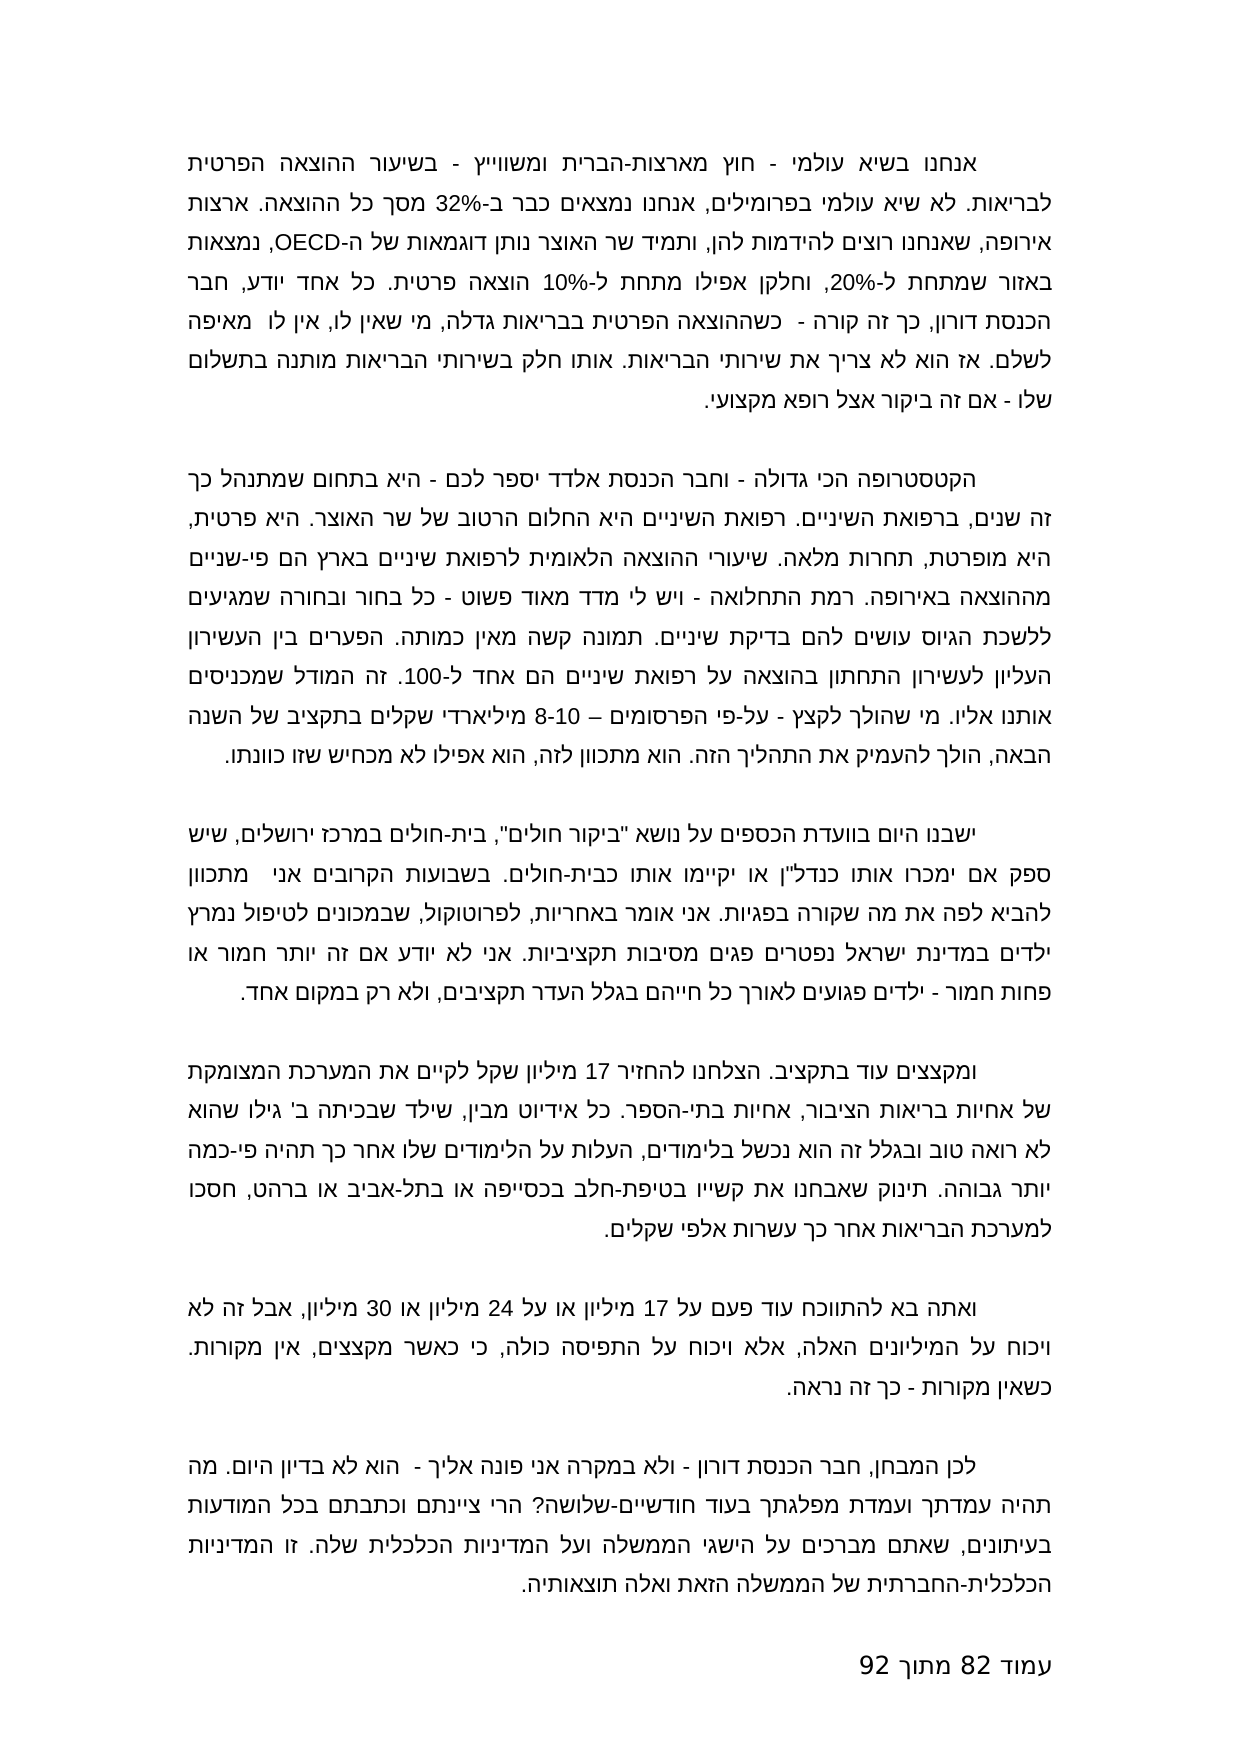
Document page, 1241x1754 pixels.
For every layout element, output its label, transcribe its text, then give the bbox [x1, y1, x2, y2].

text הקטסטרופה הכי גדולה - וחבר הכנסת אלדד יספר לכם - היא בתחום שמתנהל כך זה שנים, ברפואת השיניים. רפואת השיניים היא החלום הרטוב של שר האוצר. היא פרטית, היא מופרטת, תחרות מלאה. שיעורי ההוצאה הלאומית לרפואת שיניים בארץ הם פי-שניים מההוצאה באירופה. רמת התחלואה - ויש לי מדד מאוד פשוט - כל בחור ובחורה שמגיעים ללשכת הגיוס עושים להם בדיקת שיניים. תמונה קשה מאין כמותה. הפערים בין העשירון העליון לעשירון התחתון בהוצאה על רפואת שיניים הם אחד ל-100. זה המודל שמכניסים אותנו אליו. מי שהולך לקצץ - על-פי הפרסומים – 8-10 מיליארדי שקלים בתקציב של השנה הבאה, הולך להעמיק את התהליך הזה. הוא מתכוון לזה, הוא אפילו לא מכחיש שזו כוונתו. [187, 466, 1053, 768]
text ישבנו היום בוועדת הכספים על נושא "ביקור חולים", בית-חולים במרכז ירושלים, שיש ספק אם ימכרו אותו כנדל"ן או יקיימו אותו כבית-חולים. בשבועות הקרובים אני מתכוון להביא לפה את מה שקורה בפגיות. אני אומר באחריות, לפרוטוקול, שבמכונים לטיפול נמרץ ילדים במדינת ישראל נפטרים פגים מסיבות תקציביות. אני לא יודע אם זה יותר חמור או פחות חמור - ילדים פגועים לאורך כל חייהם בגלל העדר תקציבים, ולא רק במקום אחד. [187, 821, 1053, 1005]
text ואתה בא להתווכח עוד פעם על 17 מיליון או על 24 מיליון או 30 מיליון, אבל זה לא ויכוח על המיליונים האלה, אלא ויכוח על התפיסה כולה, כי כאשר מקצצים, אין מקורות. כשאין מקורות - כך זה נראה. [187, 1295, 1053, 1400]
text אנחנו בשיא עולמי - חוץ מארצות-הברית ומשווייץ - בשיעור ההוצאה הפרטית לבריאות. לא שיא עולמי בפרומילים, אנחנו נמצאים כבר ב-32% מסך כל ההוצאה. ארצות אירופה, שאנחנו רוצים להידמות להן, ותמיד שר האוצר נותן דוגמאות של ה-OECD, נמצאות באזור שמתחת ל-20%, וחלקן אפילו מתחת ל-10% הוצאה פרטית. כל אחד יודע, חבר הכנסת דורון, כך זה קורה - כשההוצאה הפרטית בבריאות גדלה, מי שאין לו, אין לו מאיפה לשלם. אז הוא לא צריך את שירותי הבריאות. אותו חלק בשירותי הבריאות מותנה בתשלום שלו - אם זה ביקור אצל רופא מקצועי. [187, 150, 1053, 413]
text ומקצצים עוד בתקציב. הצלחנו להחזיר 17 מיליון שקל לקיים את המערכת המצומקת של אחיות בריאות הציבור, אחיות בתי-הספר. כל אידיוט מבין, שילד שבכיתה ב' גילו שהוא לא רואה טוב ובגלל זה הוא נכשל בלימודים, העלות על הלימודים שלו אחר כך תהיה פי-כמה יותר גבוהה. תינוק שאבחנו את קשייו בטיפת-חלב בכסייפה או בתל-אביב או ברהט, חסכו למערכת הבריאות אחר כך עשרות אלפי שקלים. [187, 1058, 1053, 1242]
text לכן המבחן, חבר הכנסת דורון - ולא במקרה אני פונה אליך - הוא לא בדיון היום. מה תהיה עמדתך ועמדת מפלגתך בעוד חודשיים-שלושה? הרי ציינתם וכתבתם בכל המודעות בעיתונים, שאתם מברכים על הישגי הממשלה ועל המדיניות הכלכלית שלה. זו המדיניות הכלכלית-החברתית של הממשלה הזאת ואלה תוצאותיה. [187, 1453, 1053, 1598]
